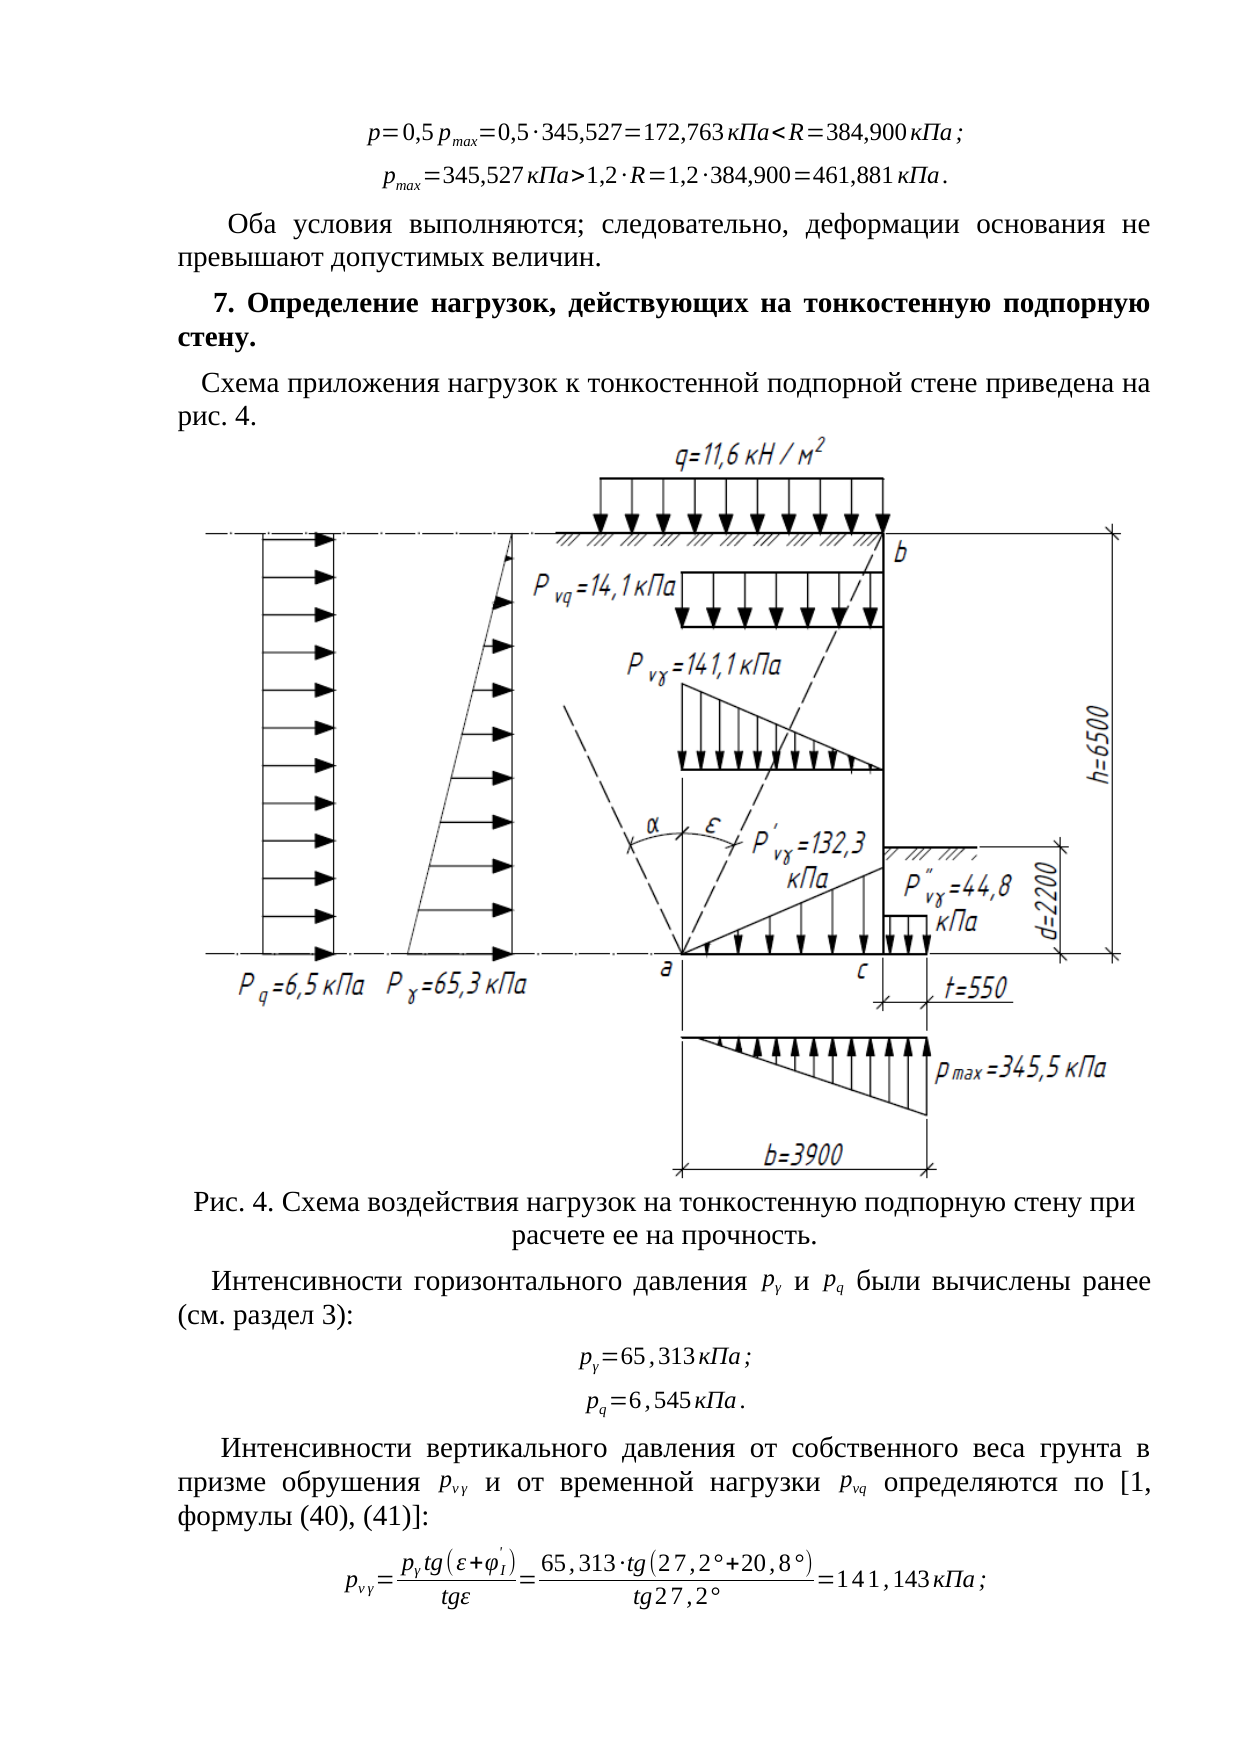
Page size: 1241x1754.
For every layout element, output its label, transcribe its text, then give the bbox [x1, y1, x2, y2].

text Схема приложения нагрузок к тонкостенной подпорной стене приведена на рис. 4. [177, 365, 1152, 432]
text Оба условия выполняются; следовательно, деформации основания не превышают допустимых величин. [177, 206, 1152, 273]
text Интенсивности горизонтального давления и были вычислены ранее (см. раздел 3): [177, 1263, 1152, 1330]
picture [201, 432, 1128, 1184]
text Интенсивности вертикального давления от собственного веса грунта в призме обрушения и от временной нагрузки определяются по [1, формулы (40), (41)]: [177, 1431, 1152, 1531]
text Рис. 4. Схема воздействия нагрузок на тонкостенную подпорную стену при расчете ее на прочность. [177, 1184, 1152, 1251]
text 7. Определение нагрузок, действующих на тонкостенную подпорную стену. [177, 285, 1152, 352]
